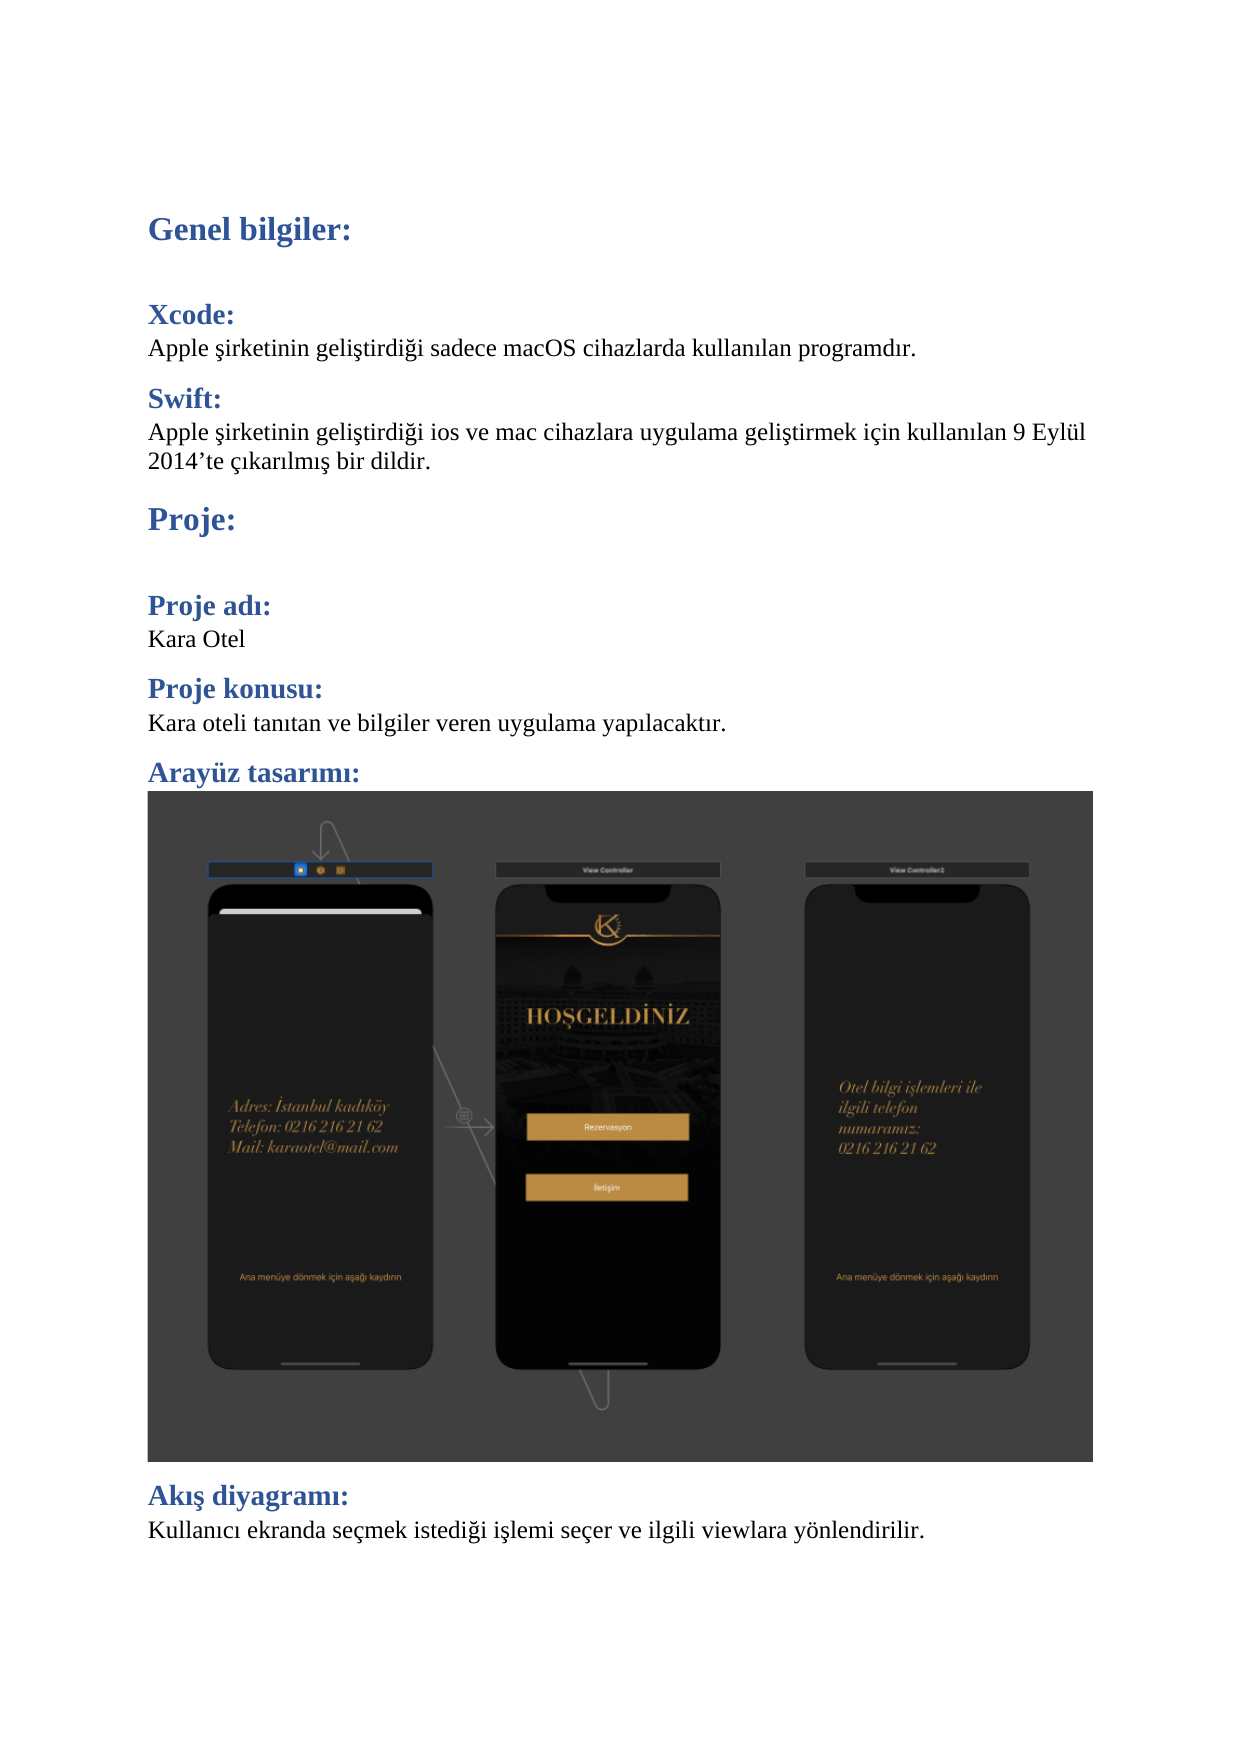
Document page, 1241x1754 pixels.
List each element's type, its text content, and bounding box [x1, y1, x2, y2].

subtitle Proje konusu: [148, 672, 1093, 705]
subtitle Proje adı: [148, 588, 1093, 621]
subtitle Arayüz tasarımı: [148, 755, 1093, 789]
text Kara Otel [148, 624, 1093, 653]
text Kullanıcı ekranda seçmek istediği işlemi seçer ve ilgili viewlara yönlendirilir. [148, 1515, 1093, 1543]
subtitle Genel bilgiler: [148, 209, 1093, 247]
text Kara oteli tanıtan ve bilgiler veren uygulama yapılacaktır. [148, 708, 1093, 736]
text Apple şirketinin geliştirdiği sadece macOS cihazlarda kullanılan programdır. [148, 333, 1093, 362]
subtitle Proje: [148, 499, 1093, 538]
subtitle Swift: [148, 381, 1093, 414]
text Apple şirketinin geliştirdiği ios ve mac cihazlara uygulama geliştirmek için kullanılan 9 Eylül 2014’te çıkarılmış bir dildir. [148, 417, 1093, 474]
subtitle Akış diyagramı: [148, 1478, 1093, 1512]
subtitle Xcode: [148, 297, 1093, 331]
picture [147, 791, 1093, 1462]
